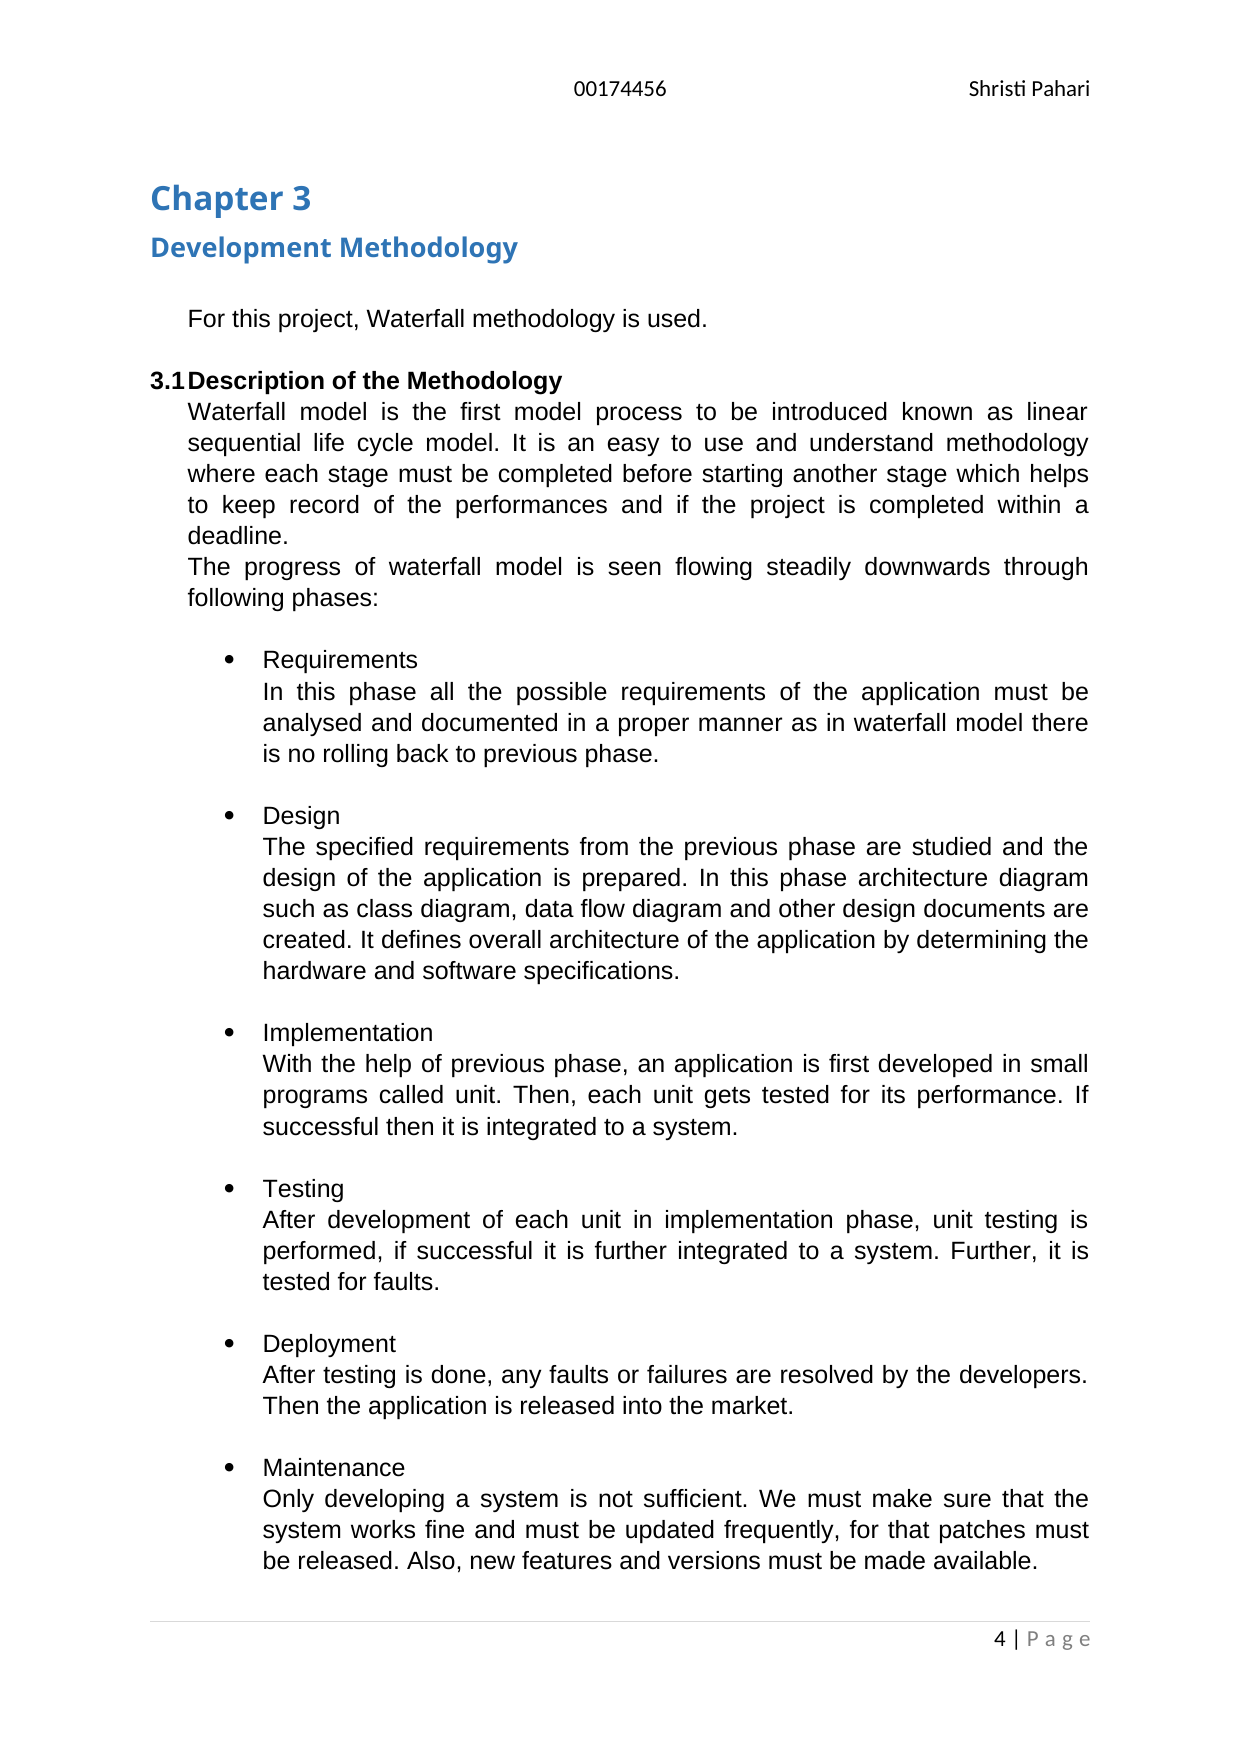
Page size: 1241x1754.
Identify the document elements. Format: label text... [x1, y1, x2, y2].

subtitle Chapter 3 [150, 175, 1090, 220]
list Design [225, 801, 1090, 830]
list Waterfall model is the first model process to be introduced known as linear sequential life cycle model. It is an easy to use and understand methodology where each stage must be completed before starting another stage which helps to keep record of the performances and if the project is completed within a deadline. [187, 397, 1090, 550]
subtitle Development Methodology [150, 228, 1090, 265]
list Maintenance [225, 1453, 1090, 1482]
list After development of each unit in implementation phase, unit testing is performed, if successful it is further integrated to a system. Further, it is tested for faults. [262, 1205, 1090, 1296]
list After testing is done, any faults or failures are resolved by the developers. Then the application is released into the market. [262, 1360, 1090, 1420]
list The specified requirements from the previous phase are studied and the design of the application is prepared. In this phase architecture diagram such as class diagram, data flow diagram and other design documents are created. It defines overall architecture of the application by determining the hardware and software specifications. [262, 832, 1090, 985]
list Only developing a system is not sufficient. We must make sure that the system works fine and must be updated frequently, for that patches must be released. Also, new features and versions must be made available. [262, 1484, 1090, 1575]
list Testing [225, 1173, 1090, 1202]
list The progress of waterfall model is seen flowing steadily downwards through following phases: [187, 552, 1090, 612]
list With the help of previous phase, an application is first developed in small programs called unit. Then, each unit gets tested for its performance. If successful then it is integrated to a system. [262, 1049, 1090, 1140]
list Implementation [225, 1018, 1090, 1047]
list In this phase all the possible requirements of the application must be analysed and documented in a proper manner as in waterfall model there is no rolling back to previous phase. [262, 677, 1090, 767]
list Deployment [225, 1329, 1090, 1358]
list Description of the Methodology [150, 366, 1090, 395]
list Requirements [225, 646, 1090, 674]
list For this project, Waterfall methodology is used. [187, 304, 1090, 333]
